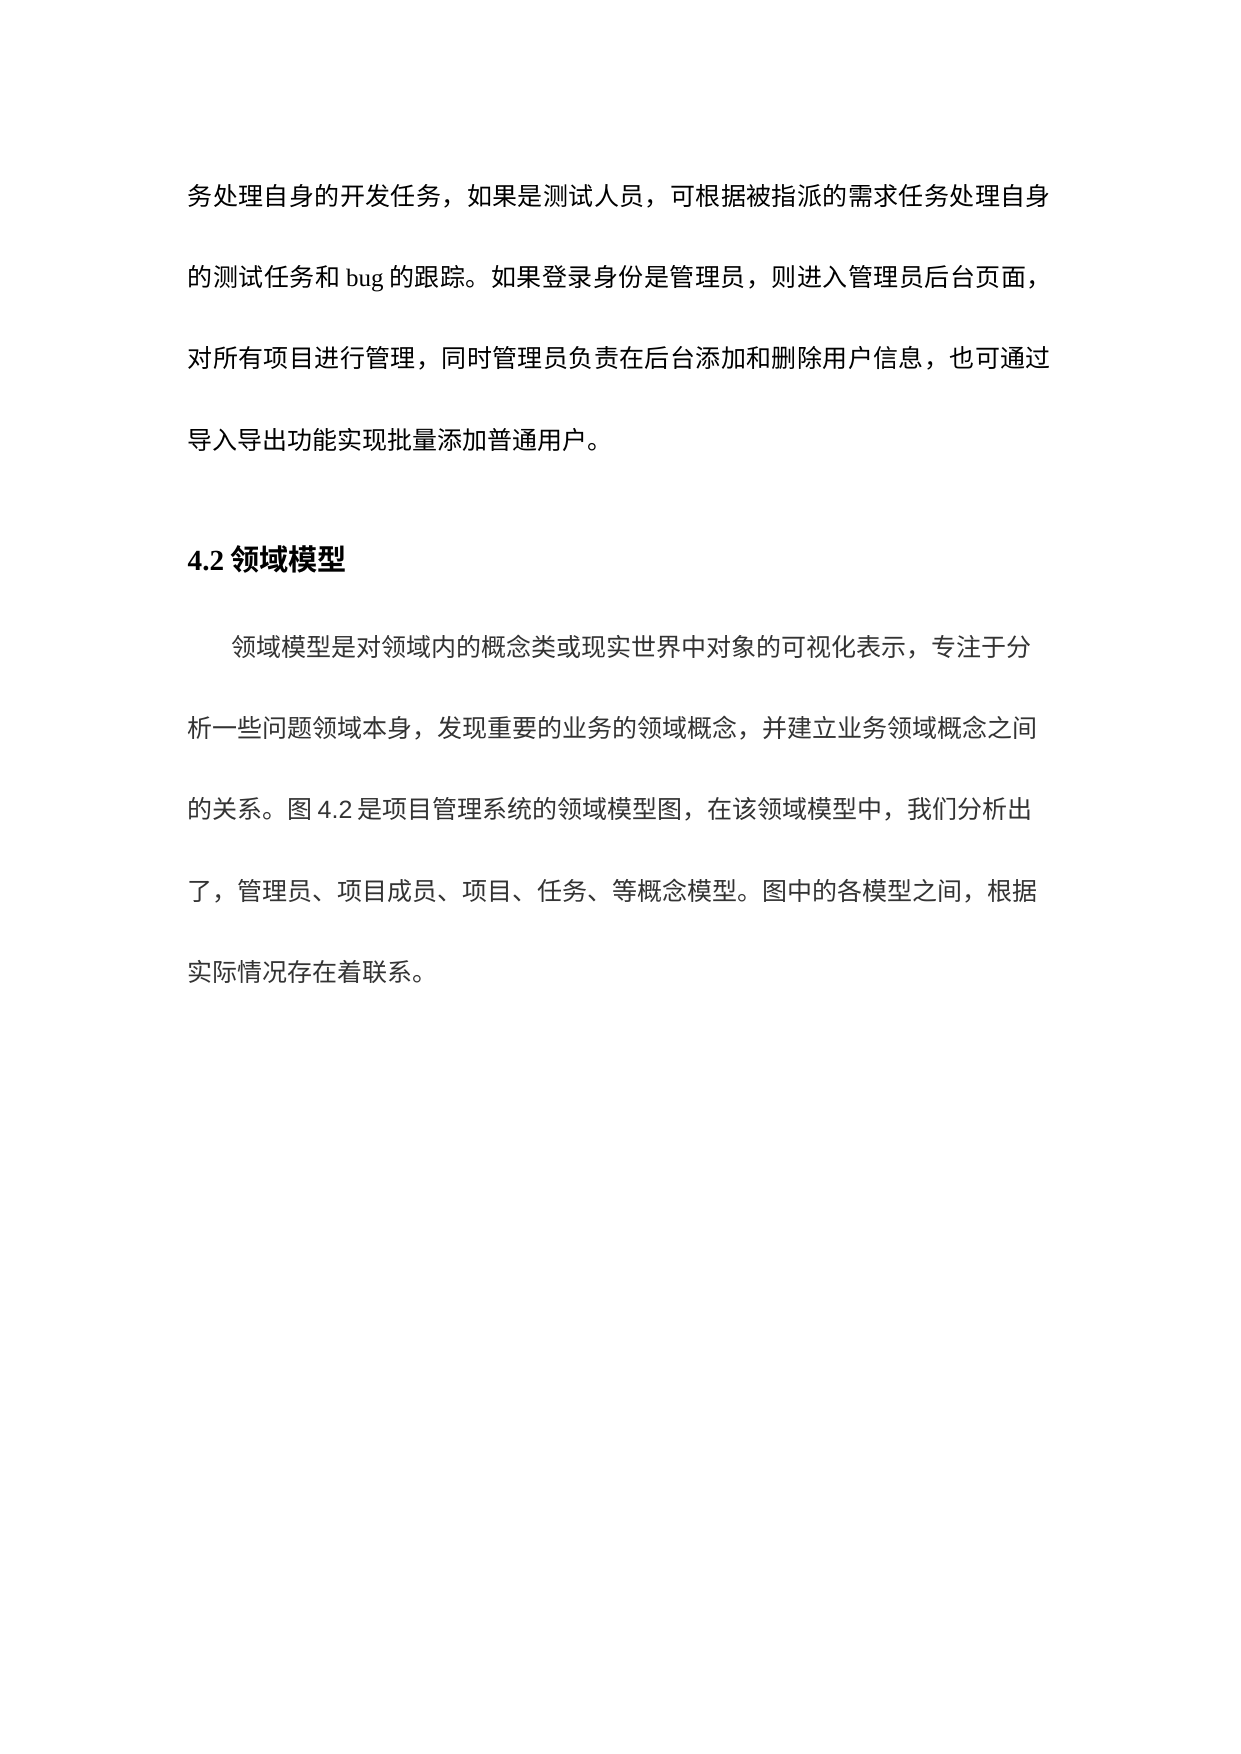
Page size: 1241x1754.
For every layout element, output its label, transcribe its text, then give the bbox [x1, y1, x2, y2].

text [187, 162, 1053, 471]
text 领域模型是对领域内的概念类或现实世界中对象的可视化表示，专注于分析一些问题领域本身，发现重要的业务的领域概念，并建立业务领域概念之间的关系。图4.2是项目管理系统的领域模型图，在该领域模型中，我们分析出了，管理员、项目成员、项目、任务、等概念模型。图中的各模型之间，根据实际情况存在着联系。 [187, 613, 1053, 1003]
subtitle 4.2领域模型 [187, 525, 1053, 590]
